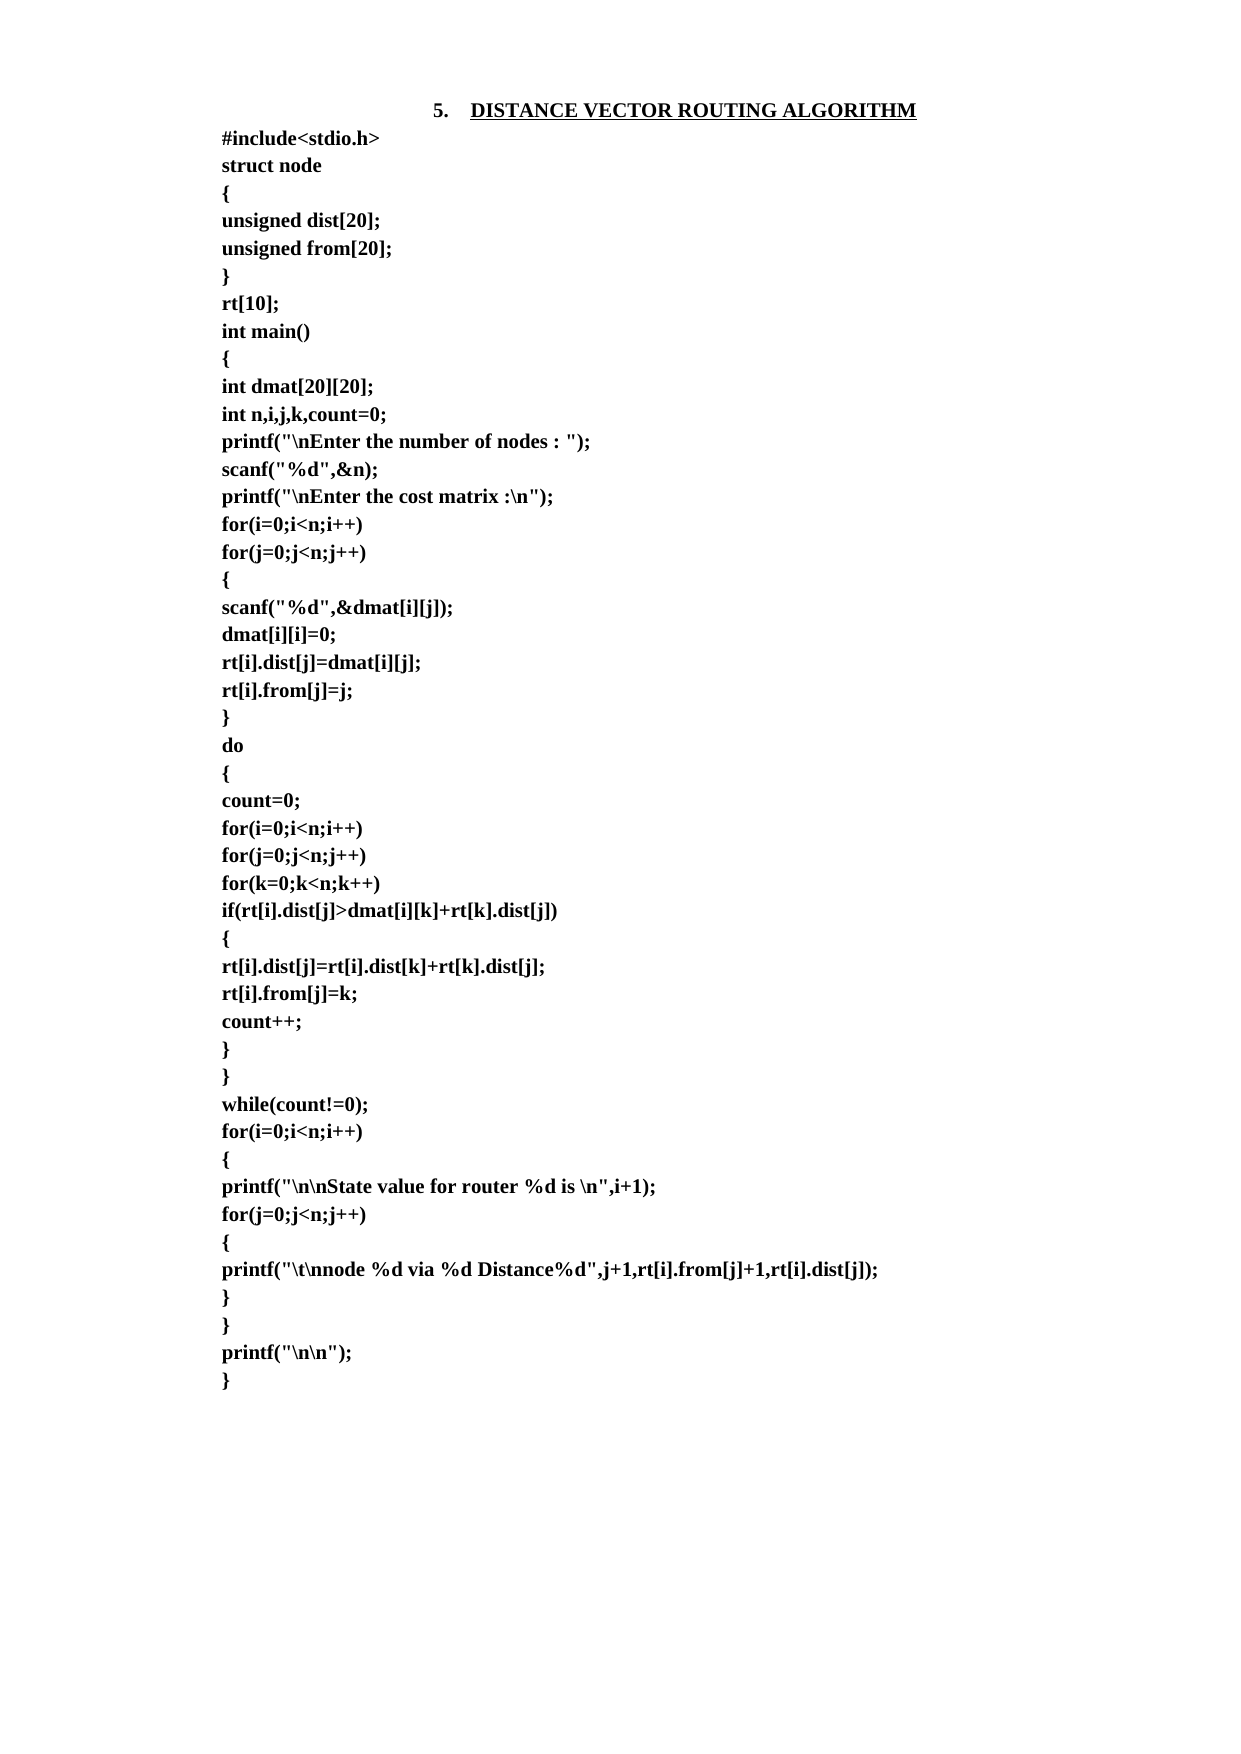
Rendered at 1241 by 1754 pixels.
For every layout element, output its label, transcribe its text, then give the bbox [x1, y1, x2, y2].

text rt[i].dist[j]=rt[i].dist[k]+rt[k].dist[j]; [222, 954, 1090, 978]
text { [222, 760, 1090, 784]
text scanf("%d",&n); [222, 457, 1090, 481]
text rt[i].from[j]=j; [222, 678, 1090, 702]
text unsigned from[20]; [222, 236, 1090, 260]
text for(i=0;i<n;i++) [222, 816, 1090, 840]
text rt[i].dist[j]=dmat[i][j]; [222, 650, 1090, 674]
text } [222, 705, 1090, 729]
text int main() [222, 319, 1090, 343]
text } [222, 1064, 1090, 1088]
text } [222, 1036, 1090, 1061]
text printf("\t\nnode %d via %d Distance%d",j+1,rt[i].from[j]+1,rt[i].dist[j]); [222, 1257, 1090, 1281]
text scanf("%d",&dmat[i][j]); [222, 595, 1090, 619]
text { [222, 1230, 1090, 1254]
text { [222, 567, 1090, 591]
text int n,i,j,k,count=0; [222, 402, 1090, 426]
text printf("\nEnter the number of nodes : "); [222, 429, 1090, 453]
text rt[i].from[j]=k; [222, 981, 1090, 1005]
text while(count!=0); [222, 1092, 1090, 1116]
text unsigned dist[20]; [222, 208, 1090, 232]
text for(j=0;j<n;j++) [222, 539, 1090, 564]
text printf("\nEnter the cost matrix :\n"); [222, 484, 1090, 508]
text if(rt[i].dist[j]>dmat[i][k]+rt[k].dist[j]) [222, 898, 1090, 922]
text } [222, 1368, 1090, 1392]
text for(j=0;j<n;j++) [222, 843, 1090, 867]
text { [222, 1147, 1090, 1171]
text for(j=0;j<n;j++) [222, 1202, 1090, 1226]
text printf("\n\n"); [222, 1340, 1090, 1364]
text int dmat[20][20]; [222, 374, 1090, 398]
list DISTANCE VECTOR ROUTING ALGORITHM [259, 98, 1090, 122]
text for(i=0;i<n;i++) [222, 512, 1090, 536]
text count++; [222, 1009, 1090, 1033]
text } [222, 263, 1090, 288]
text { [222, 926, 1090, 950]
text { [222, 346, 1090, 370]
text count=0; [222, 788, 1090, 812]
text } [222, 1285, 1090, 1309]
text { [222, 181, 1090, 205]
text } [222, 1312, 1090, 1337]
text struct node [222, 153, 1090, 177]
text #include<stdio.h> [222, 126, 1090, 149]
text rt[10]; [222, 291, 1090, 315]
text dmat[i][i]=0; [222, 622, 1090, 646]
text for(i=0;i<n;i++) [222, 1119, 1090, 1143]
text do [222, 733, 1090, 757]
text printf("\n\nState value for router %d is \n",i+1); [222, 1174, 1090, 1198]
text for(k=0;k<n;k++) [222, 871, 1090, 895]
